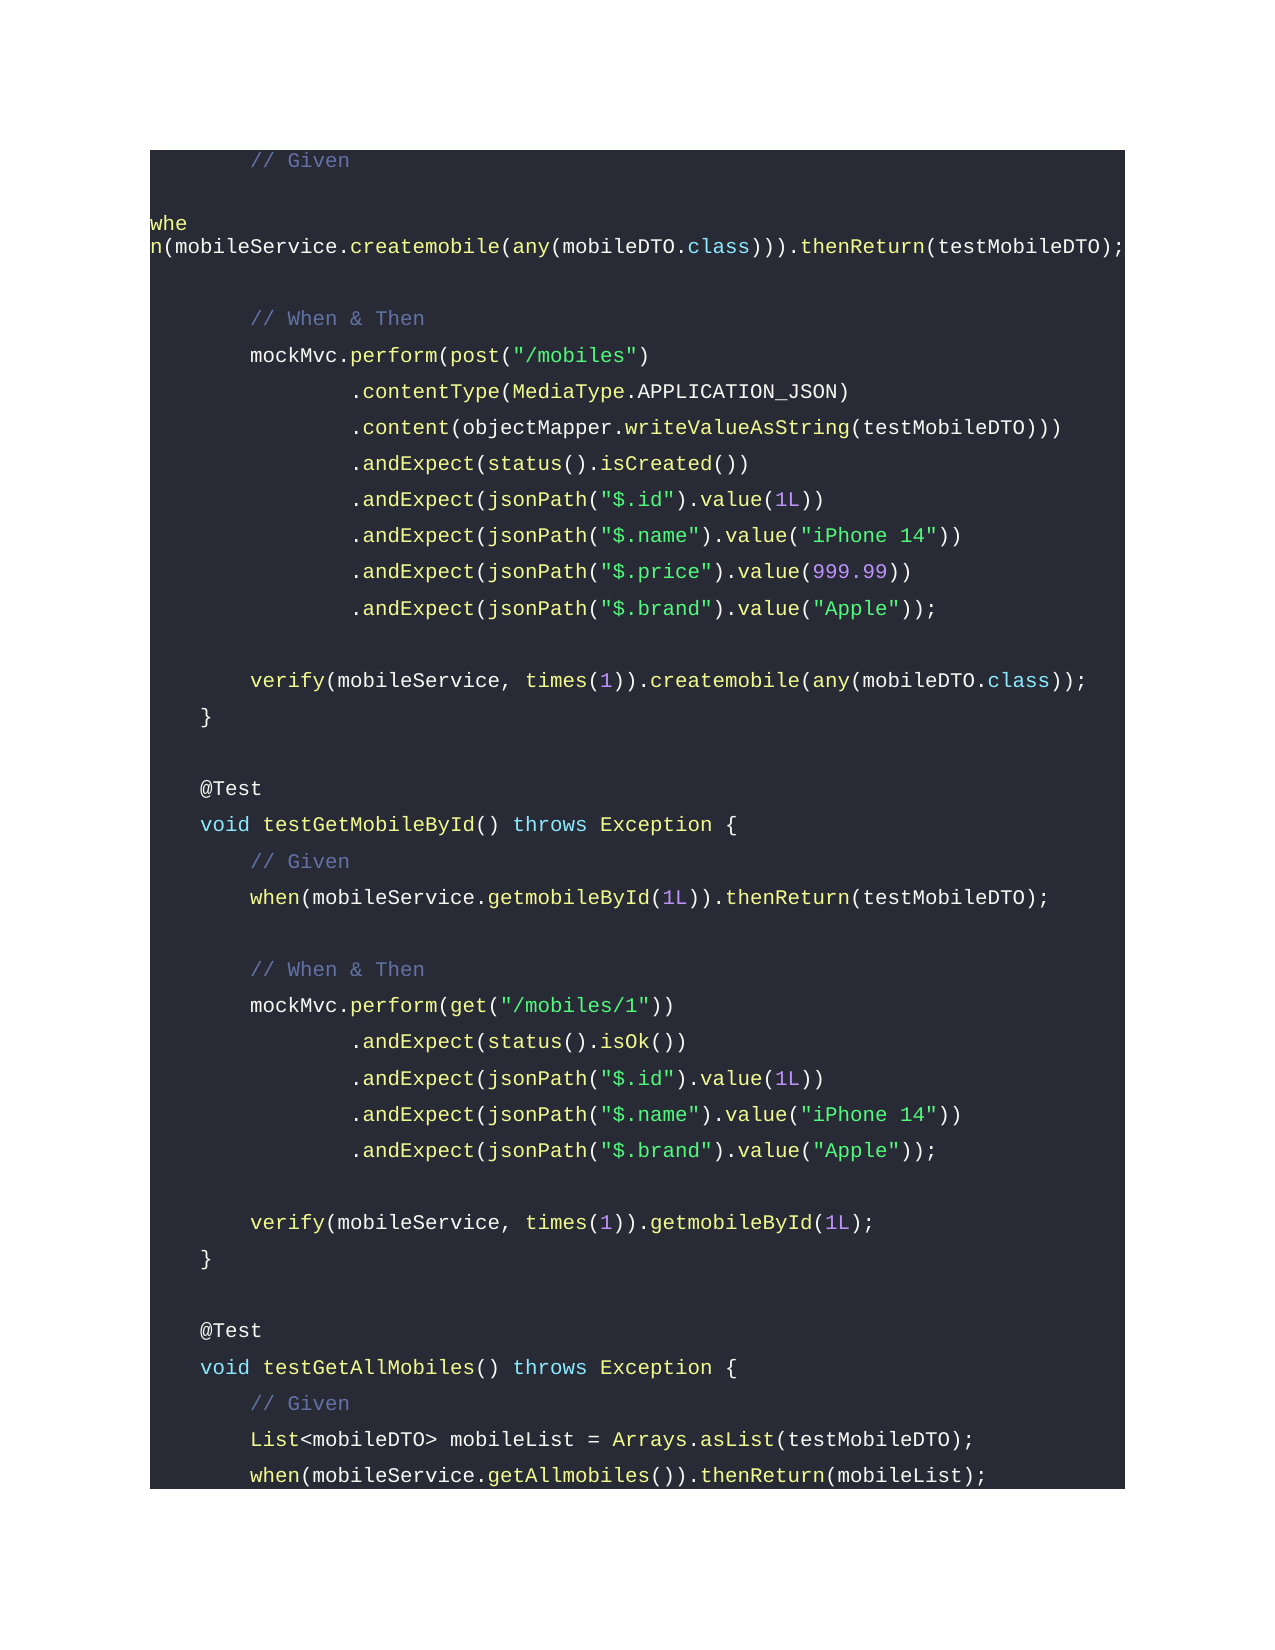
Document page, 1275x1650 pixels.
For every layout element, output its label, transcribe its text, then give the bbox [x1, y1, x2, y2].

text } [150, 1248, 1125, 1272]
text .andExpect(jsonPath("$.id").value(1L)) [150, 1067, 1125, 1091]
text .andExpect(jsonPath("$.id").value(1L)) [150, 489, 1125, 513]
text mockMvc.perform(get("/mobiles/1")) [150, 995, 1125, 1019]
text } [150, 706, 1125, 730]
text when(mobileService.getmobileById(1L)).thenReturn(testMobileDTO); [150, 887, 1125, 910]
text when(mobileService.createmobile(any(mobileDTO.class))).thenReturn(testMobileDTO); [150, 186, 1125, 260]
text .andExpect(jsonPath("$.name").value("iPhone 14")) [150, 1104, 1125, 1127]
text verify(mobileService, times(1)).createmobile(any(mobileDTO.class)); [150, 670, 1125, 693]
text // Given [150, 150, 1125, 174]
text when(mobileService.getAllmobiles()).thenReturn(mobileList); [150, 1465, 1125, 1489]
text verify(mobileService, times(1)).getmobileById(1L); [150, 1212, 1125, 1236]
text @Test [150, 1321, 1125, 1344]
text // Given [150, 1393, 1125, 1416]
text // When & Then [150, 959, 1125, 983]
text .andExpect(jsonPath("$.name").value("iPhone 14")) [150, 525, 1125, 549]
text List<mobileDTO> mobileList = Arrays.asList(testMobileDTO); [150, 1429, 1125, 1453]
text .andExpect(status().isCreated()) [150, 453, 1125, 477]
text .andExpect(status().isOk()) [150, 1031, 1125, 1055]
text mockMvc.perform(post("/mobiles") [150, 344, 1125, 368]
text void testGetMobileById() throws Exception { [150, 814, 1125, 838]
text // Given [150, 851, 1125, 874]
text .andExpect(jsonPath("$.brand").value("Apple")); [150, 598, 1125, 621]
text @Test [150, 778, 1125, 802]
text // When & Then [150, 308, 1125, 332]
text .content(objectMapper.writeValueAsString(testMobileDTO))) [150, 417, 1125, 441]
text .andExpect(jsonPath("$.price").value(999.99)) [150, 561, 1125, 585]
text .andExpect(jsonPath("$.brand").value("Apple")); [150, 1140, 1125, 1163]
text void testGetAllMobiles() throws Exception { [150, 1357, 1125, 1380]
text .contentType(MediaType.APPLICATION_JSON) [150, 381, 1125, 404]
